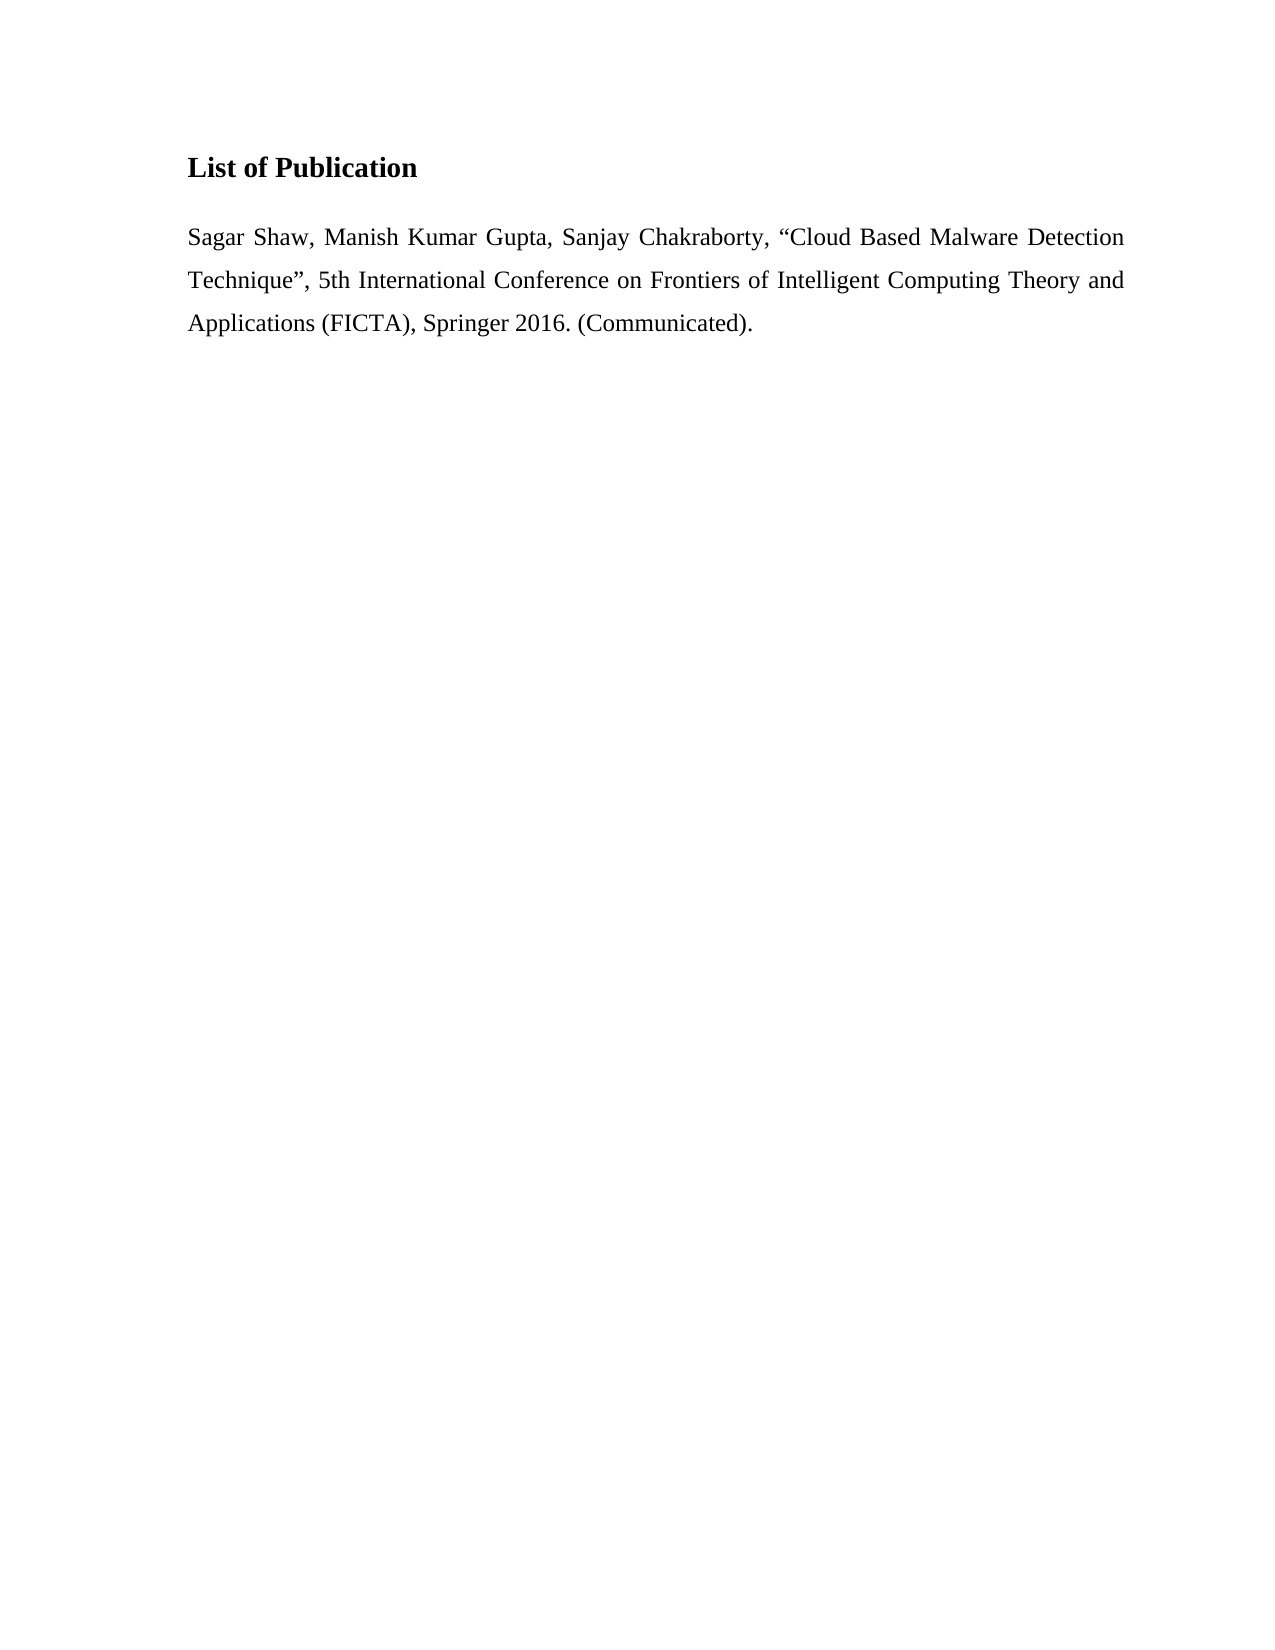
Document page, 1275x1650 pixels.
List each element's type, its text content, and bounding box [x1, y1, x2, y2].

text List of Publication [187, 150, 1125, 183]
text Sagar Shaw, Manish Kumar Gupta, Sanjay Chakraborty, “Cloud Based Malware Detection Technique”, 5th International Conference on Frontiers of Intelligent Computing Theory and Applications (FICTA), Springer 2016. (Communicated). [187, 222, 1125, 337]
